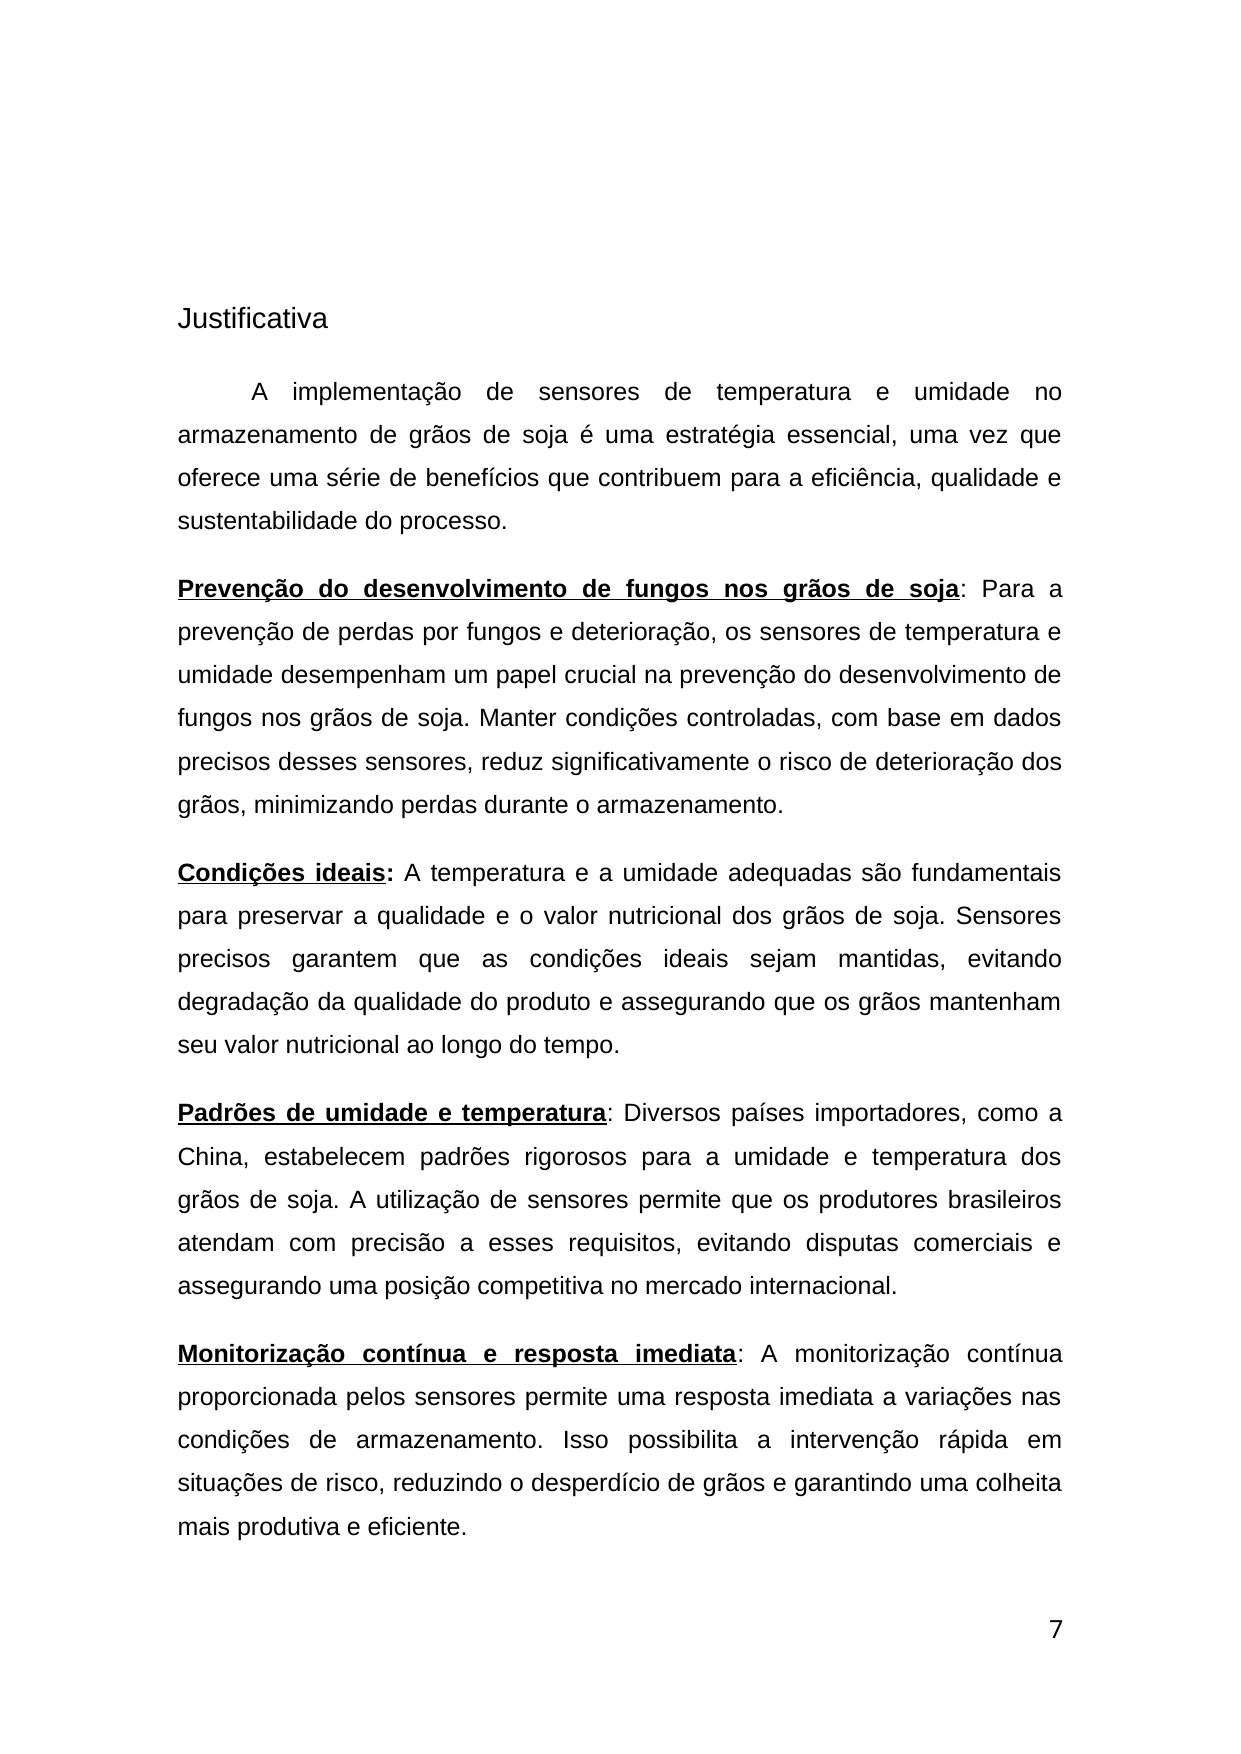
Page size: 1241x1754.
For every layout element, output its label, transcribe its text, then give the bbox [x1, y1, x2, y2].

text Prevenção do desenvolvimento de fungos nos grãos de soja: Para a prevenção de perdas por fungos e deterioração, os sensores de temperatura e umidade desempenham um papel crucial na prevenção do desenvolvimento de fungos nos grãos de soja. Manter condições controladas, com base em dados precisos desses sensores, reduz significativamente o risco de deterioração dos grãos, minimizando perdas durante o armazenamento. [177, 574, 1063, 818]
text Justificativa [177, 301, 1063, 335]
text Monitorização contínua e resposta imediata: A monitorização contínua proporcionada pelos sensores permite uma resposta imediata a variações nas condições de armazenamento. Isso possibilita a intervenção rápida em situações de risco, reduzindo o desperdício de grãos e garantindo uma colheita mais produtiva e eficiente. [177, 1339, 1063, 1540]
text Condições ideais: A temperatura e a umidade adequadas são fundamentais para preservar a qualidade e o valor nutricional dos grãos de soja. Sensores precisos garantem que as condições ideais sejam mantidas, evitando degradação da qualidade do produto e assegurando que os grãos mantenham seu valor nutricional ao longo do tempo. [177, 858, 1063, 1059]
text A implementação de sensores de temperatura e umidade no armazenamento de grãos de soja é uma estratégia essencial, uma vez que oferece uma série de benefícios que contribuem para a eficiência, qualidade e sustentabilidade do processo. [177, 377, 1063, 535]
text Padrões de umidade e temperatura: Diversos países importadores, como a China, estabelecem padrões rigorosos para a umidade e temperatura dos grãos de soja. A utilização de sensores permite que os produtores brasileiros atendam com precisão a esses requisitos, evitando disputas comerciais e assegurando uma posição competitiva no mercado internacional. [177, 1098, 1063, 1300]
